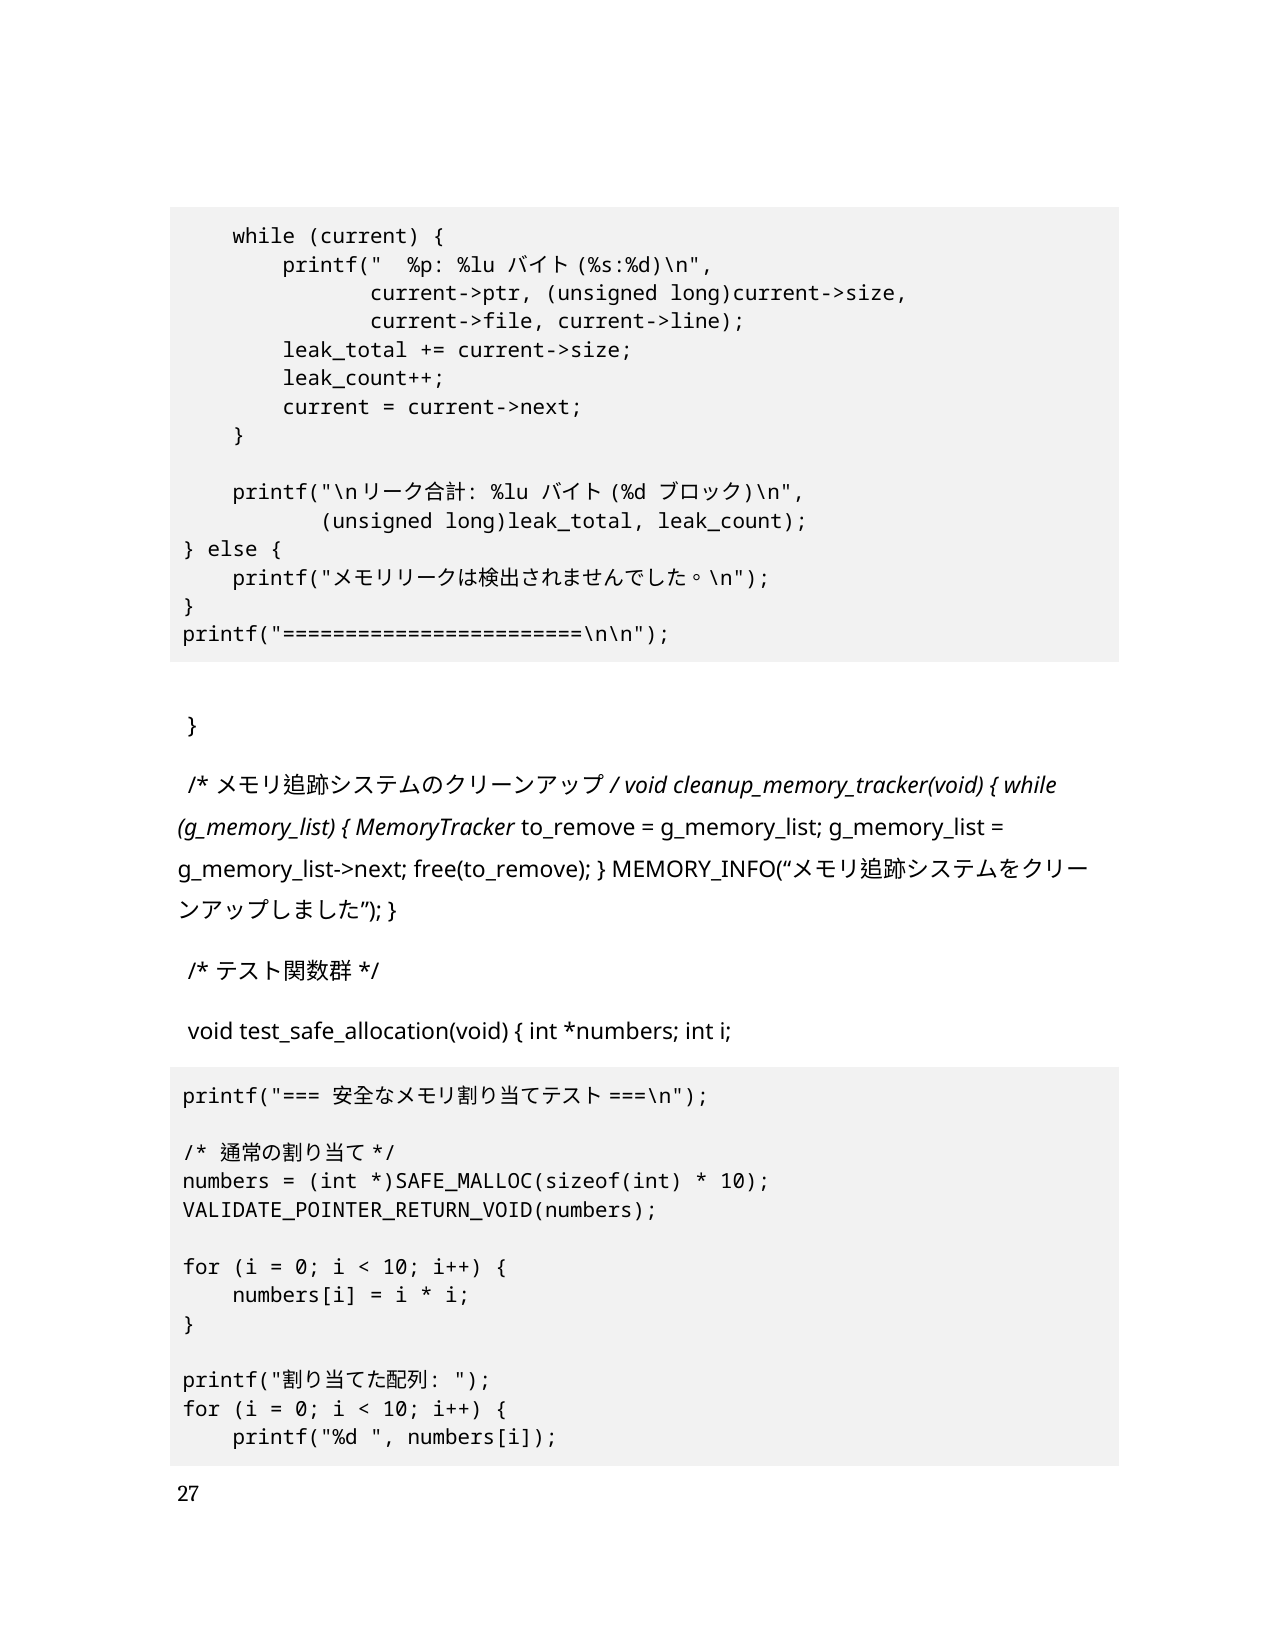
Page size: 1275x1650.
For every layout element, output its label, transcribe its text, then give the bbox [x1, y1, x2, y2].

text } [177, 700, 1098, 742]
text /* テスト関数群 */ [177, 946, 1098, 987]
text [183, 1079, 1106, 1453]
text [183, 219, 1106, 650]
text /* メモリ追跡システムのクリーンアップ / void cleanup_memory_tracker(void) { while (g_memory_list) { MemoryTracker to_remove = g_memory_list; g_memory_list = g_memory_list->next; free(to_remove); } MEMORY_INFO(“メモリ追跡システムをクリーンアップしました”); } [177, 760, 1098, 927]
text void test_safe_allocation(void) { int *numbers; int i; [177, 1006, 1098, 1048]
